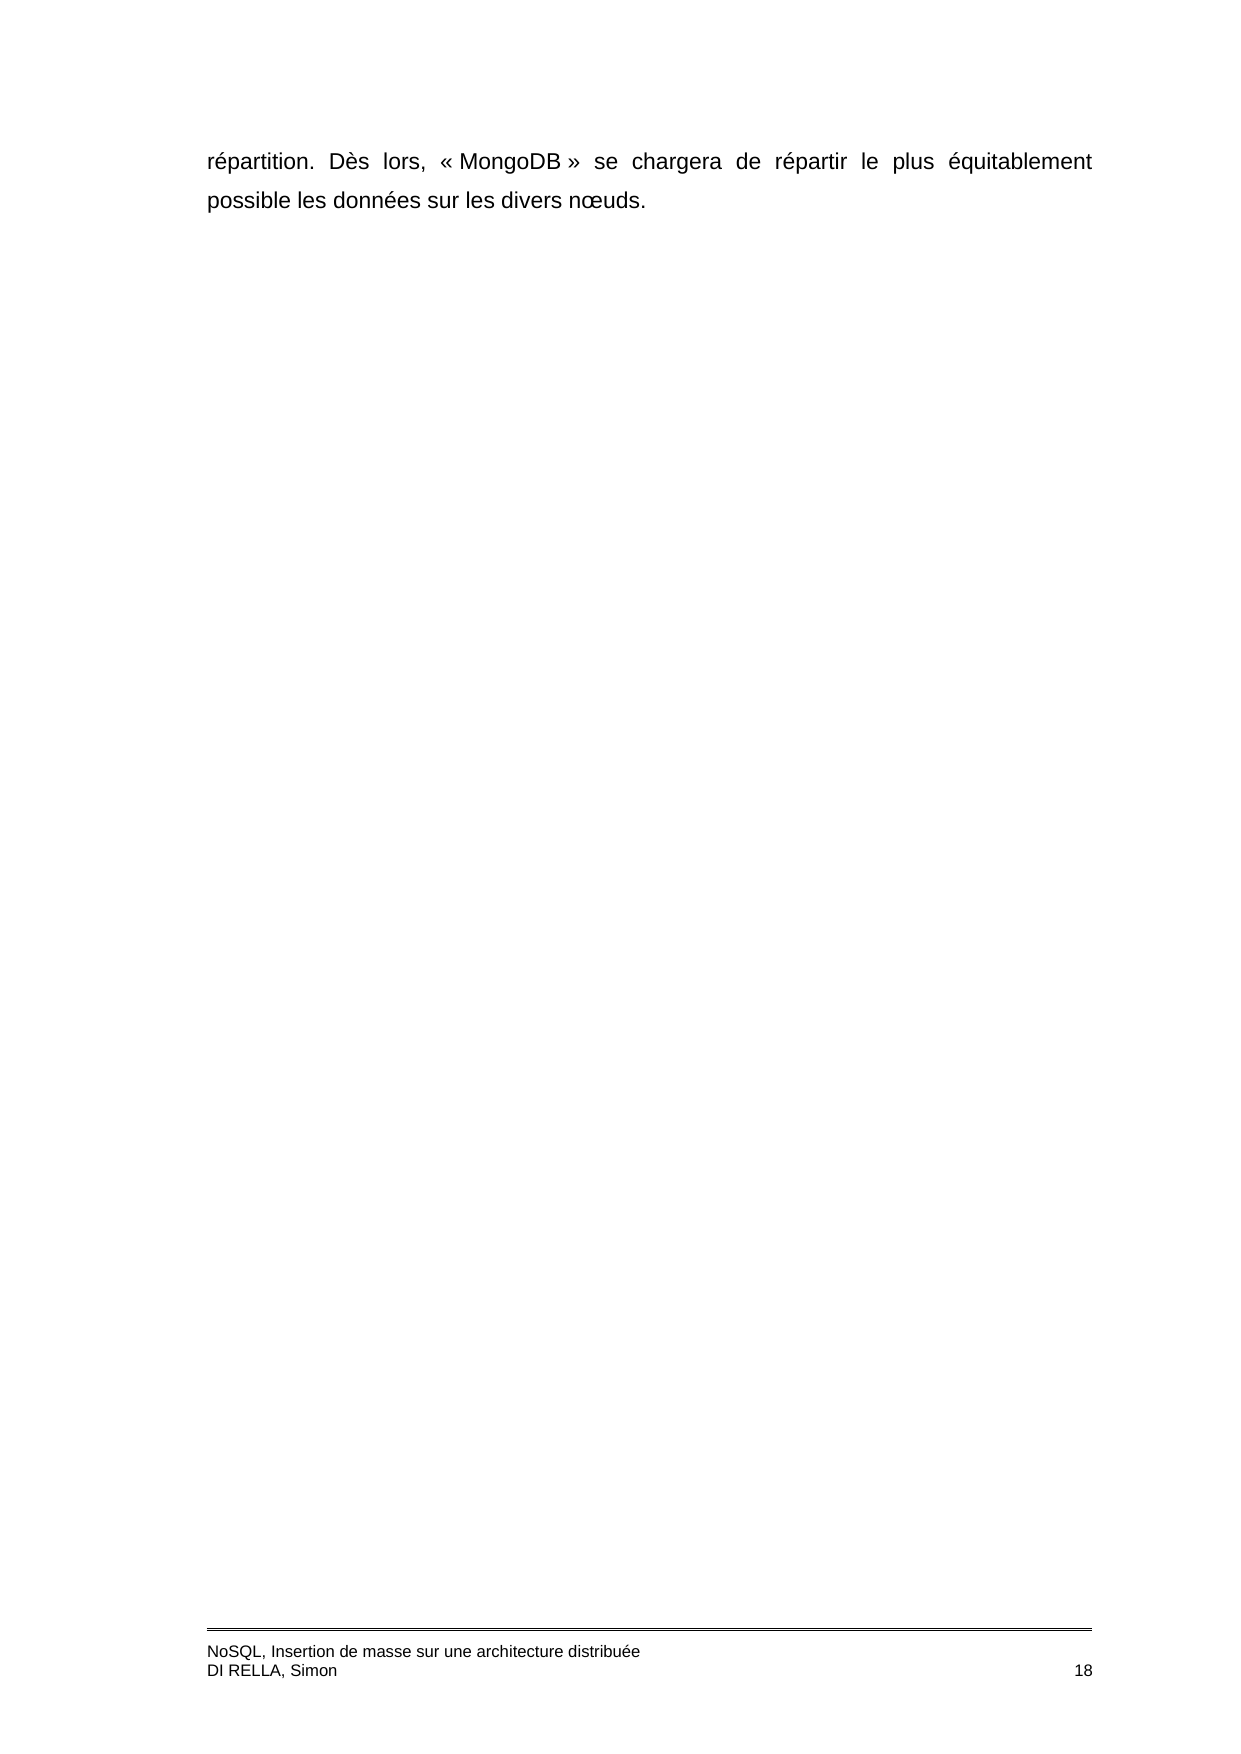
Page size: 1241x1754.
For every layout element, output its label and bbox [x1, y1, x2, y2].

text [207, 148, 1092, 213]
